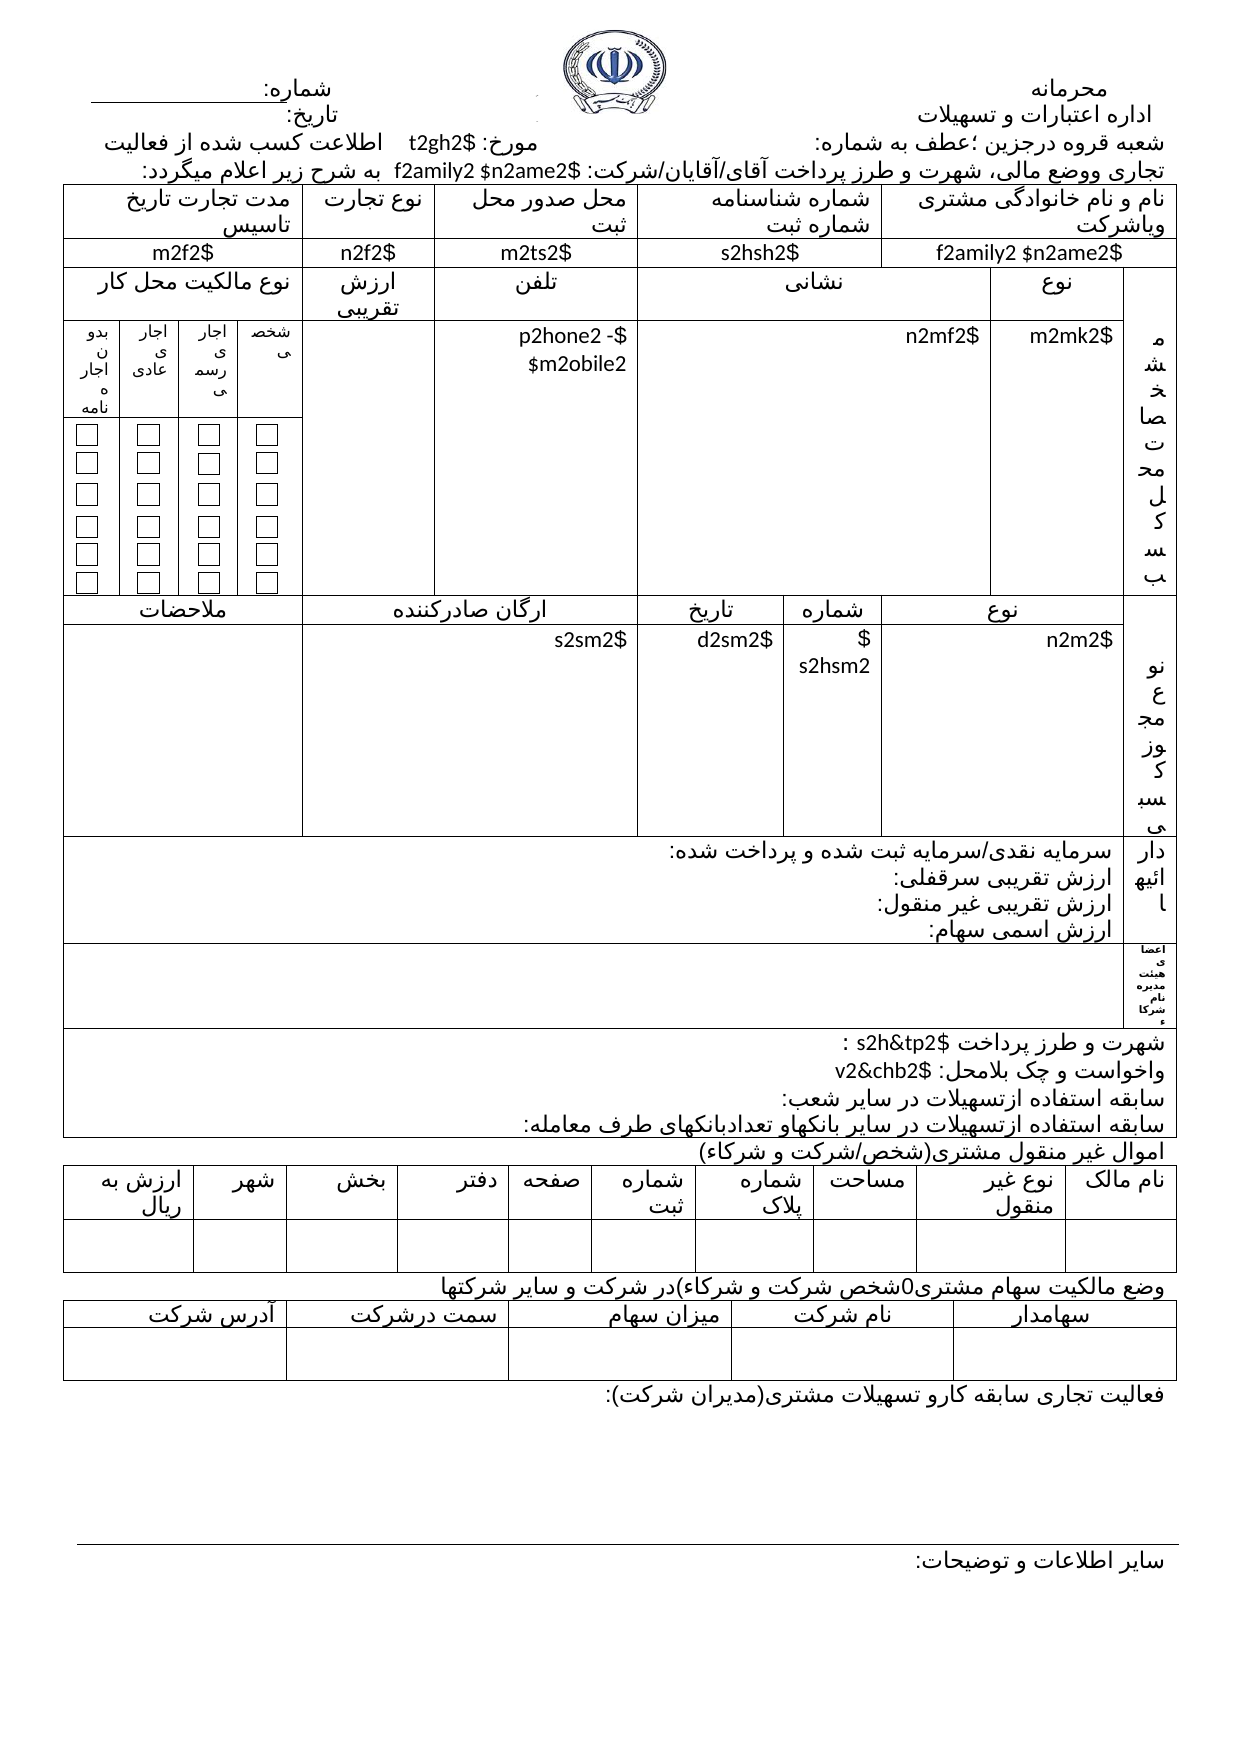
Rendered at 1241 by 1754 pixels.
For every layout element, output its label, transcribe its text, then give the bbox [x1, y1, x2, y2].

text وضع مالکیت سهام مشتری0شخص شرکت و شرکاء)در شرکت و سایر شرکتها [75, 1273, 1165, 1299]
table_cell $s2sm2 [303, 625, 637, 836]
table_cell نوع مجوز کسبی [1124, 596, 1176, 836]
table_cell [64, 1328, 286, 1379]
table_header مساحت [814, 1166, 916, 1218]
table_cell سرمایه نقدی/سرمایه ثبت شده و پرداخت شده: ارزش تقریبی سرقفلی: ارزش تقریبی غیر منقول: ارزش اسمی سهام: [64, 837, 1123, 943]
table_cell شخصی [238, 321, 302, 417]
table_cell $s2hsh2 [638, 239, 881, 267]
text شعبه قروه درجزین ؛عطف به شماره: مورخ: $t2gh2 اطلاعت کسب شده از فعالیت تجاری ووضع مالی، شهرت و طرز پرداخت آقای/آقایان/شرکت: $f2amily2 $n2ame2 به شرح زیر اعلام میگردد: [75, 128, 1165, 184]
table_cell شهرت و طرز پرداخت $s2h&tp2 : واخواست و چک بلامحل: $v2&chb2 سابقه استفاده ازتسهیلات در سایر شعب: سابقه استفاده ازتسهیلات در سایر بانکهاو تعدادبانکهای طرف معامله: [64, 1029, 1176, 1137]
text محرمانه ش شماره: [667, 75, 1165, 101]
table_cell تاریخ [638, 596, 783, 624]
table_cell نشانی [638, 268, 990, 320]
table_cell ارزش تقریبی [303, 268, 434, 320]
table_cell بدون اجاره نامه [64, 321, 119, 417]
table_header نوع غیر منقول [917, 1166, 1065, 1218]
table_cell [1066, 1220, 1176, 1272]
table_cell اعضای هیئت مدیره نام شرکاء [1124, 944, 1176, 1027]
table_header مدت تجارت تاریخ تاسیس [64, 185, 302, 237]
table_cell [287, 1220, 397, 1272]
text اداره اعتبارات و تسهیلات ت تاریخ: [75, 101, 1165, 128]
table_header شماره پلاک [696, 1166, 813, 1218]
table_cell [287, 1328, 508, 1379]
table_cell [592, 1220, 695, 1272]
table_header میزان سهام [509, 1301, 731, 1327]
table_cell [917, 1220, 1065, 1272]
table_cell $n2mf2 [638, 321, 990, 417]
table_cell $d2sm2 [638, 625, 783, 836]
table_cell نوع [991, 268, 1123, 320]
table_cell $s2hsm2 [784, 625, 881, 836]
table_cell [509, 1328, 731, 1379]
table_cell دارائیها [1124, 837, 1176, 943]
table_cell [954, 1328, 1176, 1379]
table_cell [238, 418, 302, 594]
table_cell شماره [784, 596, 881, 624]
text محرمانه ش شماره: [75, 75, 563, 101]
table_cell ملاحضات [64, 596, 302, 624]
text سایر اطلاعات و توضیحات: [75, 1547, 1165, 1573]
table_header دفتر [398, 1166, 508, 1218]
table_cell $f2amily2 $n2ame2 [882, 239, 1176, 267]
table_header شهر [194, 1166, 286, 1218]
table_cell اجاری عادی [120, 321, 178, 417]
table_cell تلفن [435, 268, 637, 320]
table_cell [64, 944, 1123, 1027]
table_header سهامدار [954, 1301, 1176, 1327]
table_cell [64, 418, 119, 594]
table_header ارزش به ریال [64, 1166, 193, 1218]
table_cell نوع [882, 596, 1123, 624]
table_cell $m2f2 [64, 239, 302, 267]
table_cell [509, 1220, 591, 1272]
table_cell $n2m2 [882, 625, 1123, 836]
table_cell [303, 321, 434, 594]
table_cell $n2f2 [303, 239, 434, 267]
table_cell $m2ts2 [435, 239, 637, 267]
table_cell [120, 418, 178, 594]
table_header نوع تجارت [303, 185, 434, 237]
table_cell [696, 1220, 813, 1272]
table_cell [64, 1220, 193, 1272]
table_header صفحه [509, 1166, 591, 1218]
text اموال غیر منقول مشتری(شخص/شرکت و شرکاء) [75, 1138, 1165, 1165]
picture [563, 29, 667, 114]
table_header محل صدور محل ثبت [435, 185, 637, 237]
table_header بخش [287, 1166, 397, 1218]
table_header آدرس شرکت [64, 1301, 286, 1327]
table_cell مشخصات محل کسب [1124, 268, 1176, 594]
table_cell [64, 625, 302, 836]
table_cell [179, 418, 237, 594]
table_cell [194, 1220, 286, 1272]
table_cell [638, 417, 990, 594]
table_cell اجاری رسمی [179, 321, 237, 417]
table_cell [398, 1220, 508, 1272]
table_header نام شرکت [732, 1301, 953, 1327]
table_header نام مالک [1066, 1166, 1176, 1218]
table_cell [732, 1328, 953, 1379]
table_cell $m2mk2 [991, 321, 1123, 594]
table_cell [814, 1220, 916, 1272]
table_cell $p2hone2 - $m2obile2 [435, 321, 637, 594]
table_header نام و نام خانوادگی مشتری ویاشرکت [882, 185, 1176, 237]
table_header شماره ثبت [592, 1166, 695, 1218]
table_cell نوع مالکیت محل کار [64, 268, 302, 320]
table_header سمت درشرکت [287, 1301, 508, 1327]
table_cell ارگان صادرکننده [303, 596, 637, 624]
table_header شماره شناسنامه شماره ثبت [638, 185, 881, 237]
text فعالیت تجاری سابقه کارو تسهیلات مشتری(مدیران شرکت): [75, 1381, 1165, 1407]
